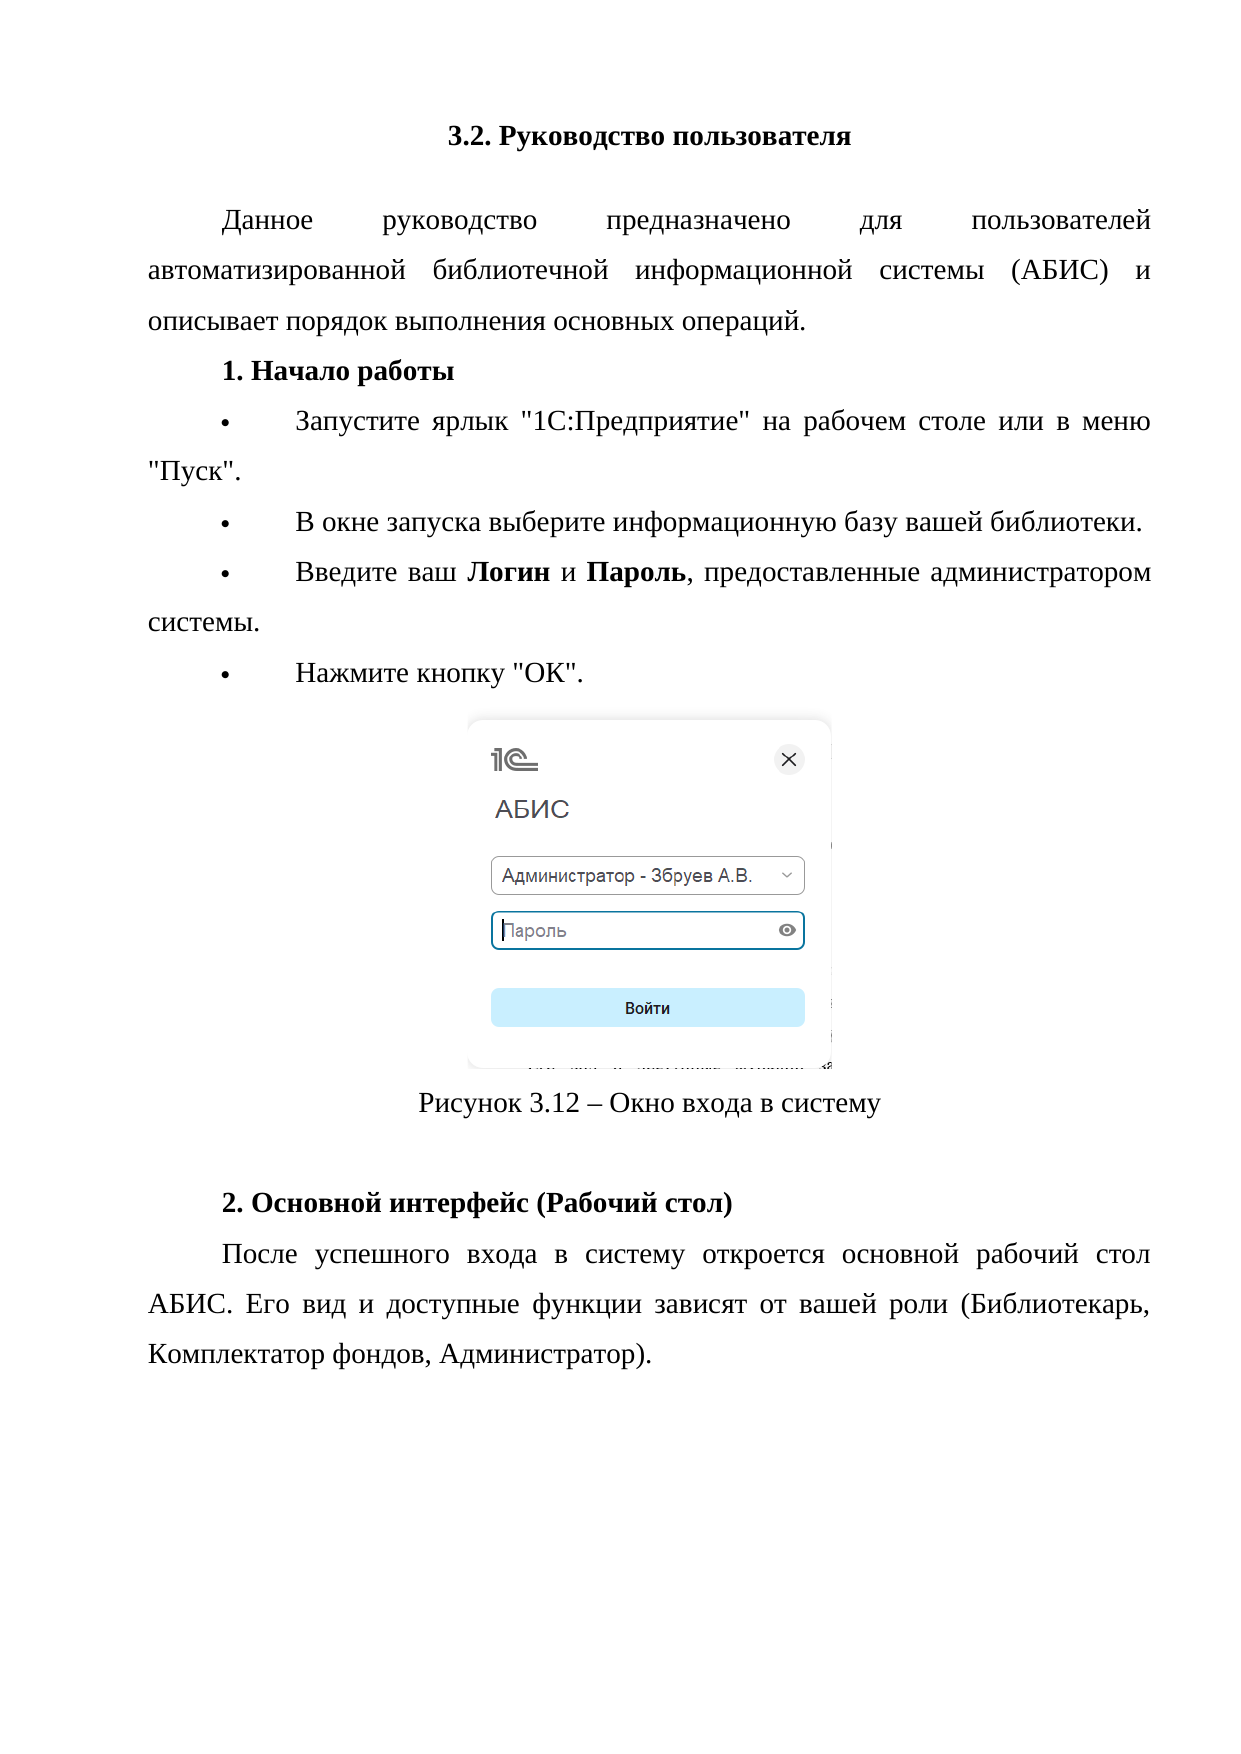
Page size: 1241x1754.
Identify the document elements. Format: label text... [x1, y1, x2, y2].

text 2. Основной интерфейс (Рабочий стол) [148, 1186, 1152, 1219]
list Запустите ярлык "1С:Предприятие" на рабочем столе или в меню "Пуск". [148, 403, 1152, 487]
list Нажмите кнопку "ОК". [148, 655, 1152, 688]
text После успешного входа в систему откроется основной рабочий стол АБИС. Его вид и доступные функции зависят от вашей роли (Библиотекарь, Комплектатор фондов, Администратор). [148, 1236, 1152, 1370]
list Введите ваш Логин и Пароль, предоставленные администратором системы. [148, 554, 1152, 638]
subtitle 3.2. Руководство пользователя [148, 118, 1152, 152]
text 1. Начало работы [148, 353, 1152, 386]
picture [467, 705, 832, 1069]
list В окне запуска выберите информационную базу вашей библиотеки. [148, 504, 1152, 537]
text Данное руководство предназначено для пользователей автоматизированной библиотечной информационной системы (АБИС) и описывает порядок выполнения основных операций. [148, 202, 1152, 336]
